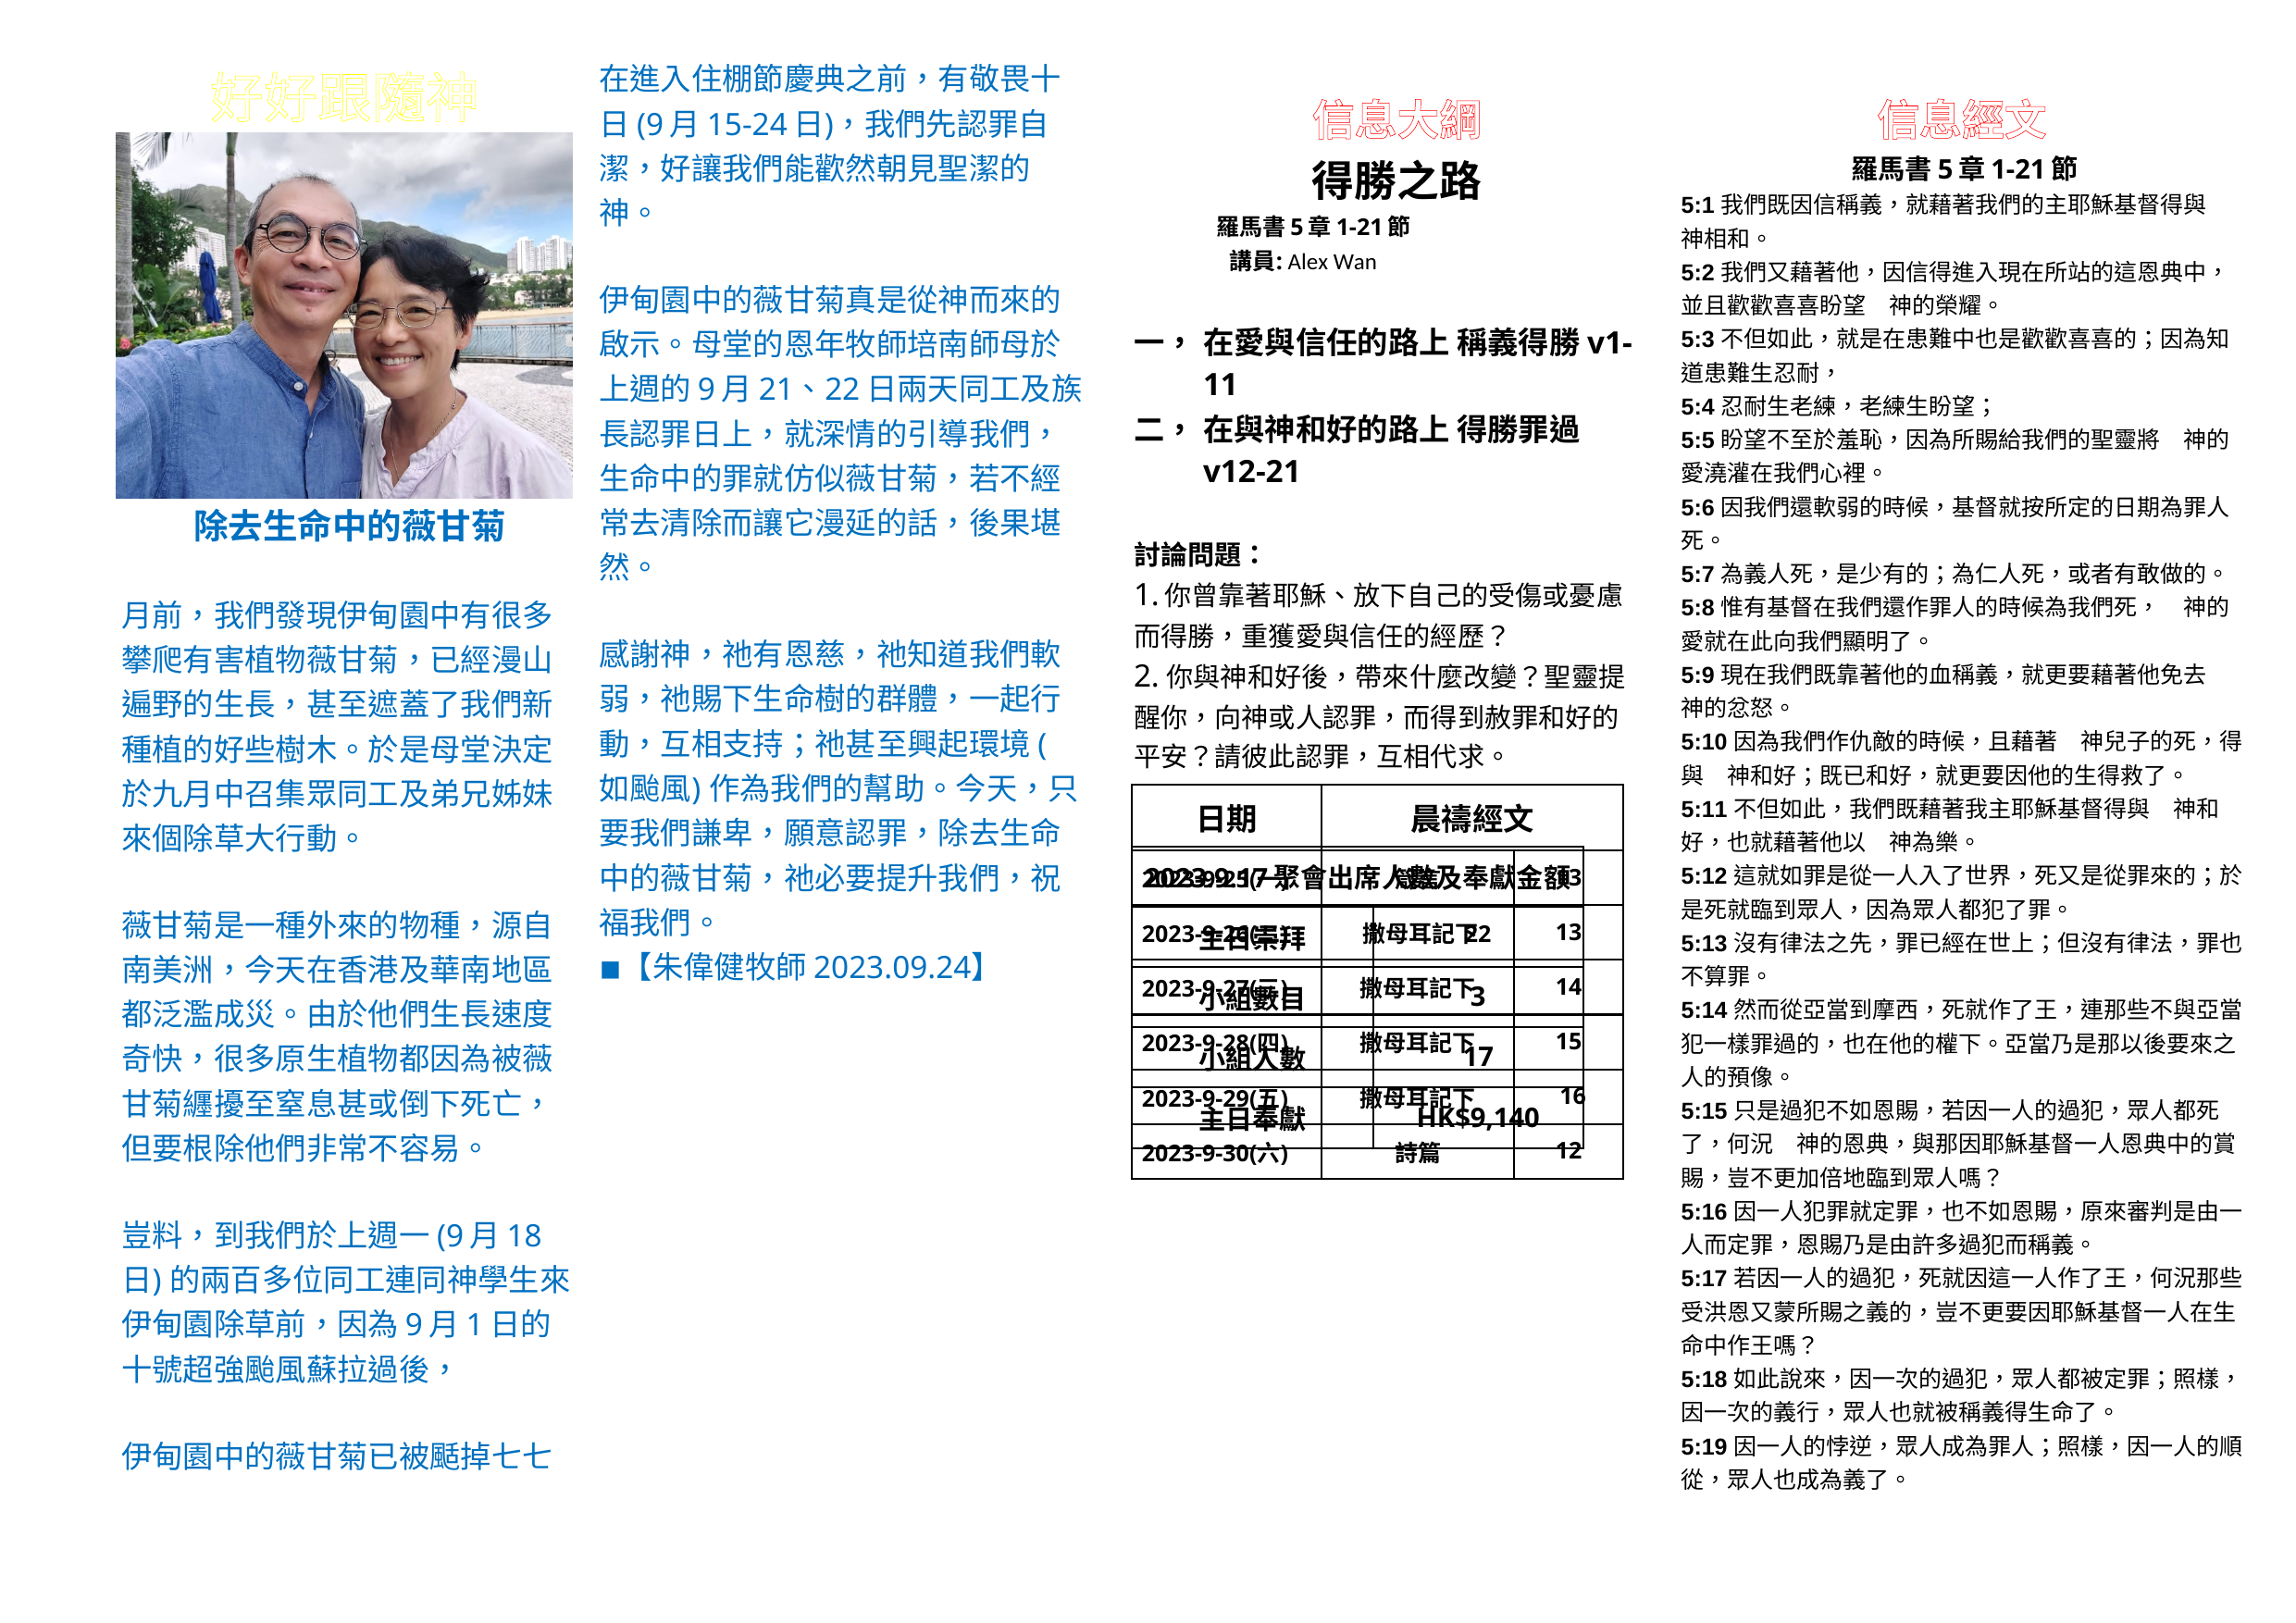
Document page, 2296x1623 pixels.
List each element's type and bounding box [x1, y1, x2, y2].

table_header [1046, 55, 2228, 1495]
table_header [69, 55, 1045, 1495]
picture [116, 132, 573, 499]
